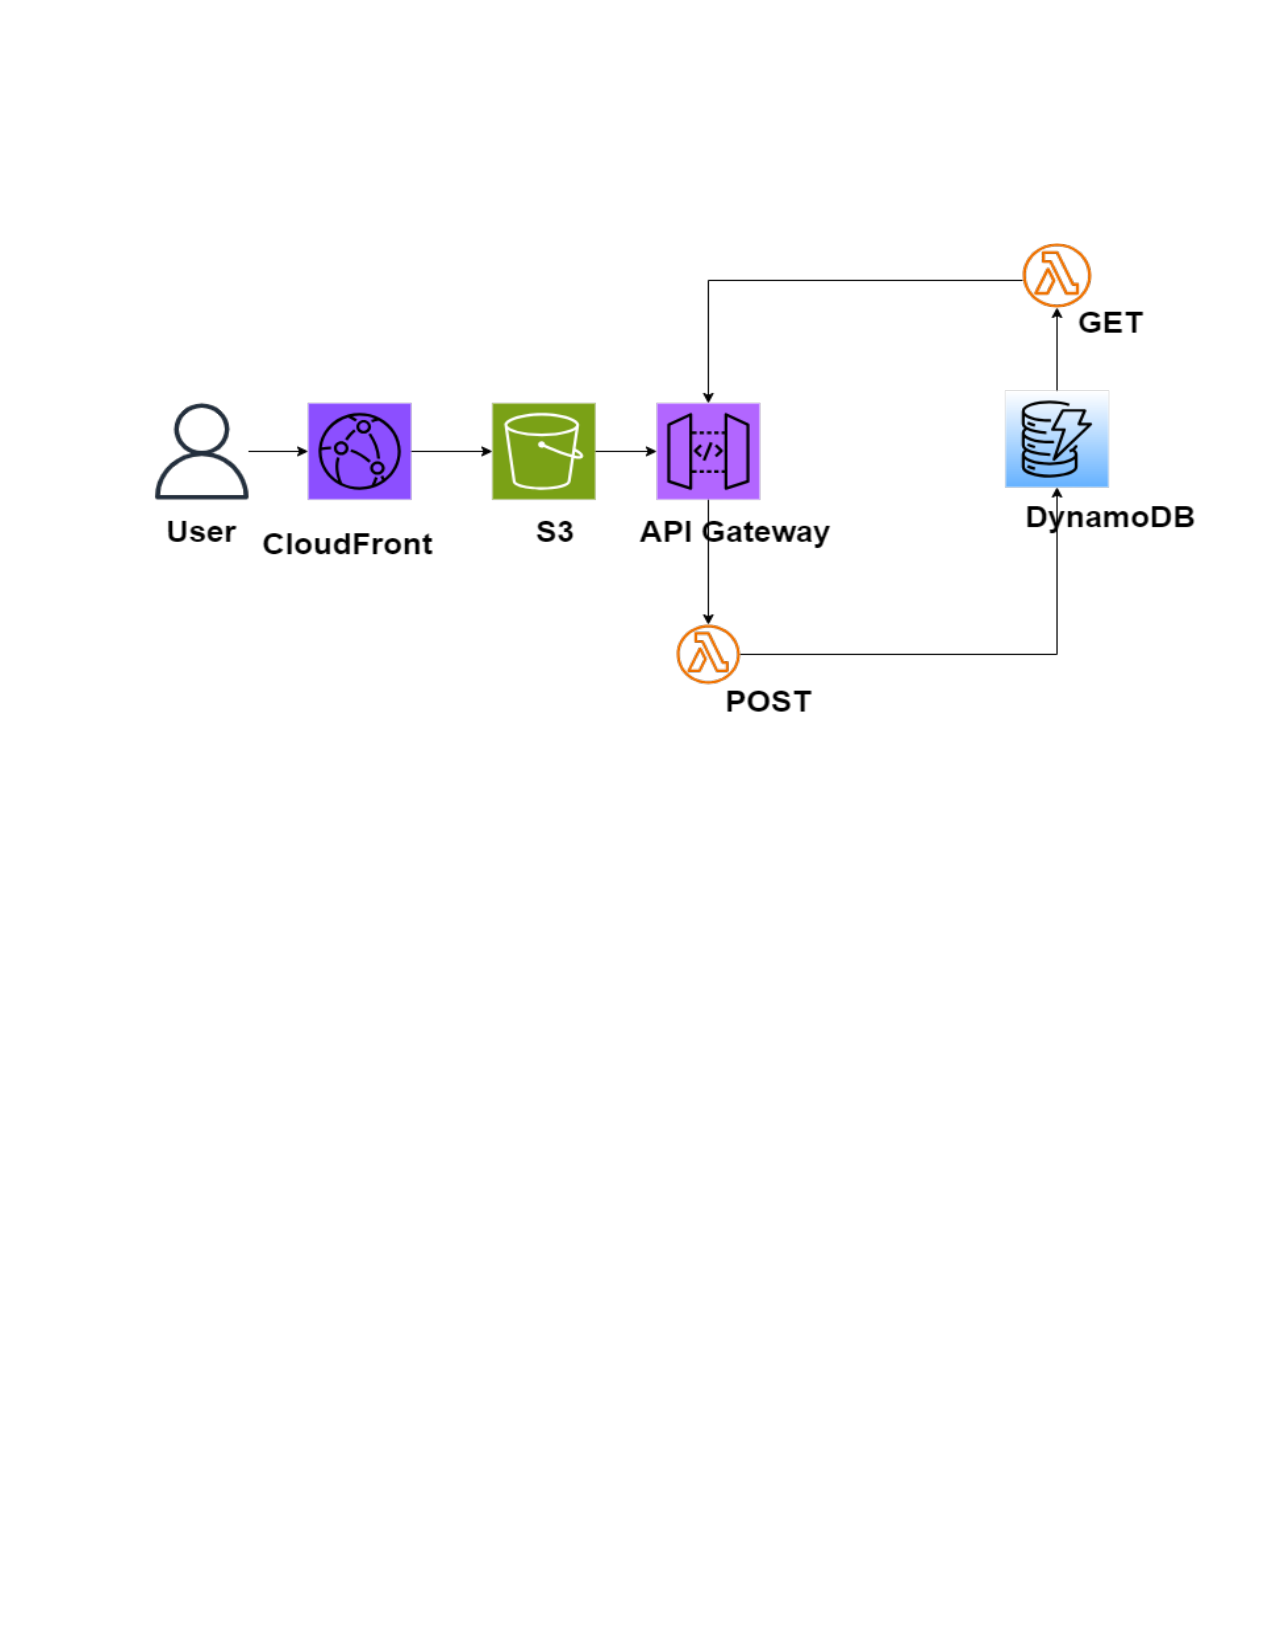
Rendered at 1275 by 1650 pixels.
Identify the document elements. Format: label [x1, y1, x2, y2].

picture [150, 243, 1196, 740]
